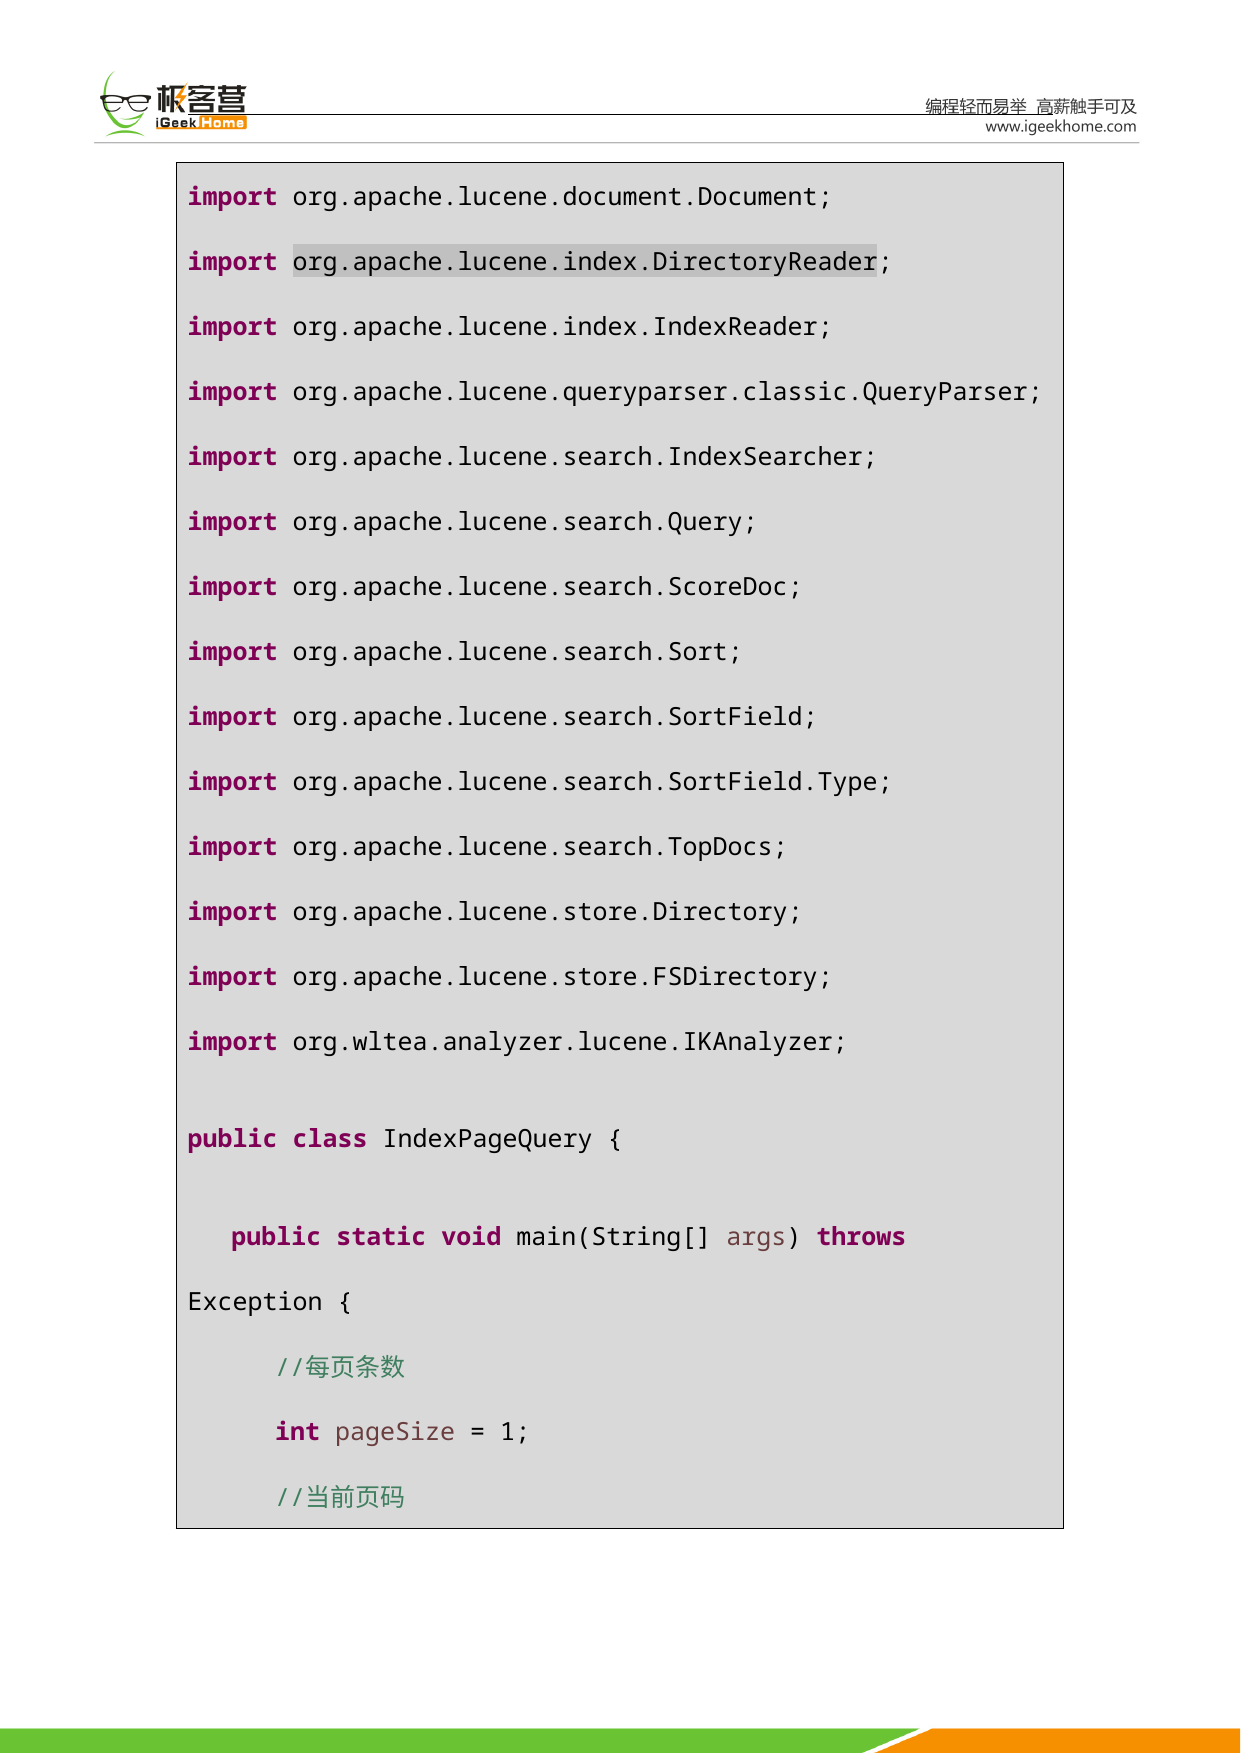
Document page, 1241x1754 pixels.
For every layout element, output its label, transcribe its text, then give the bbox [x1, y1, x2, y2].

picture [0, 1, 1241, 151]
picture [0, 1690, 1241, 1753]
